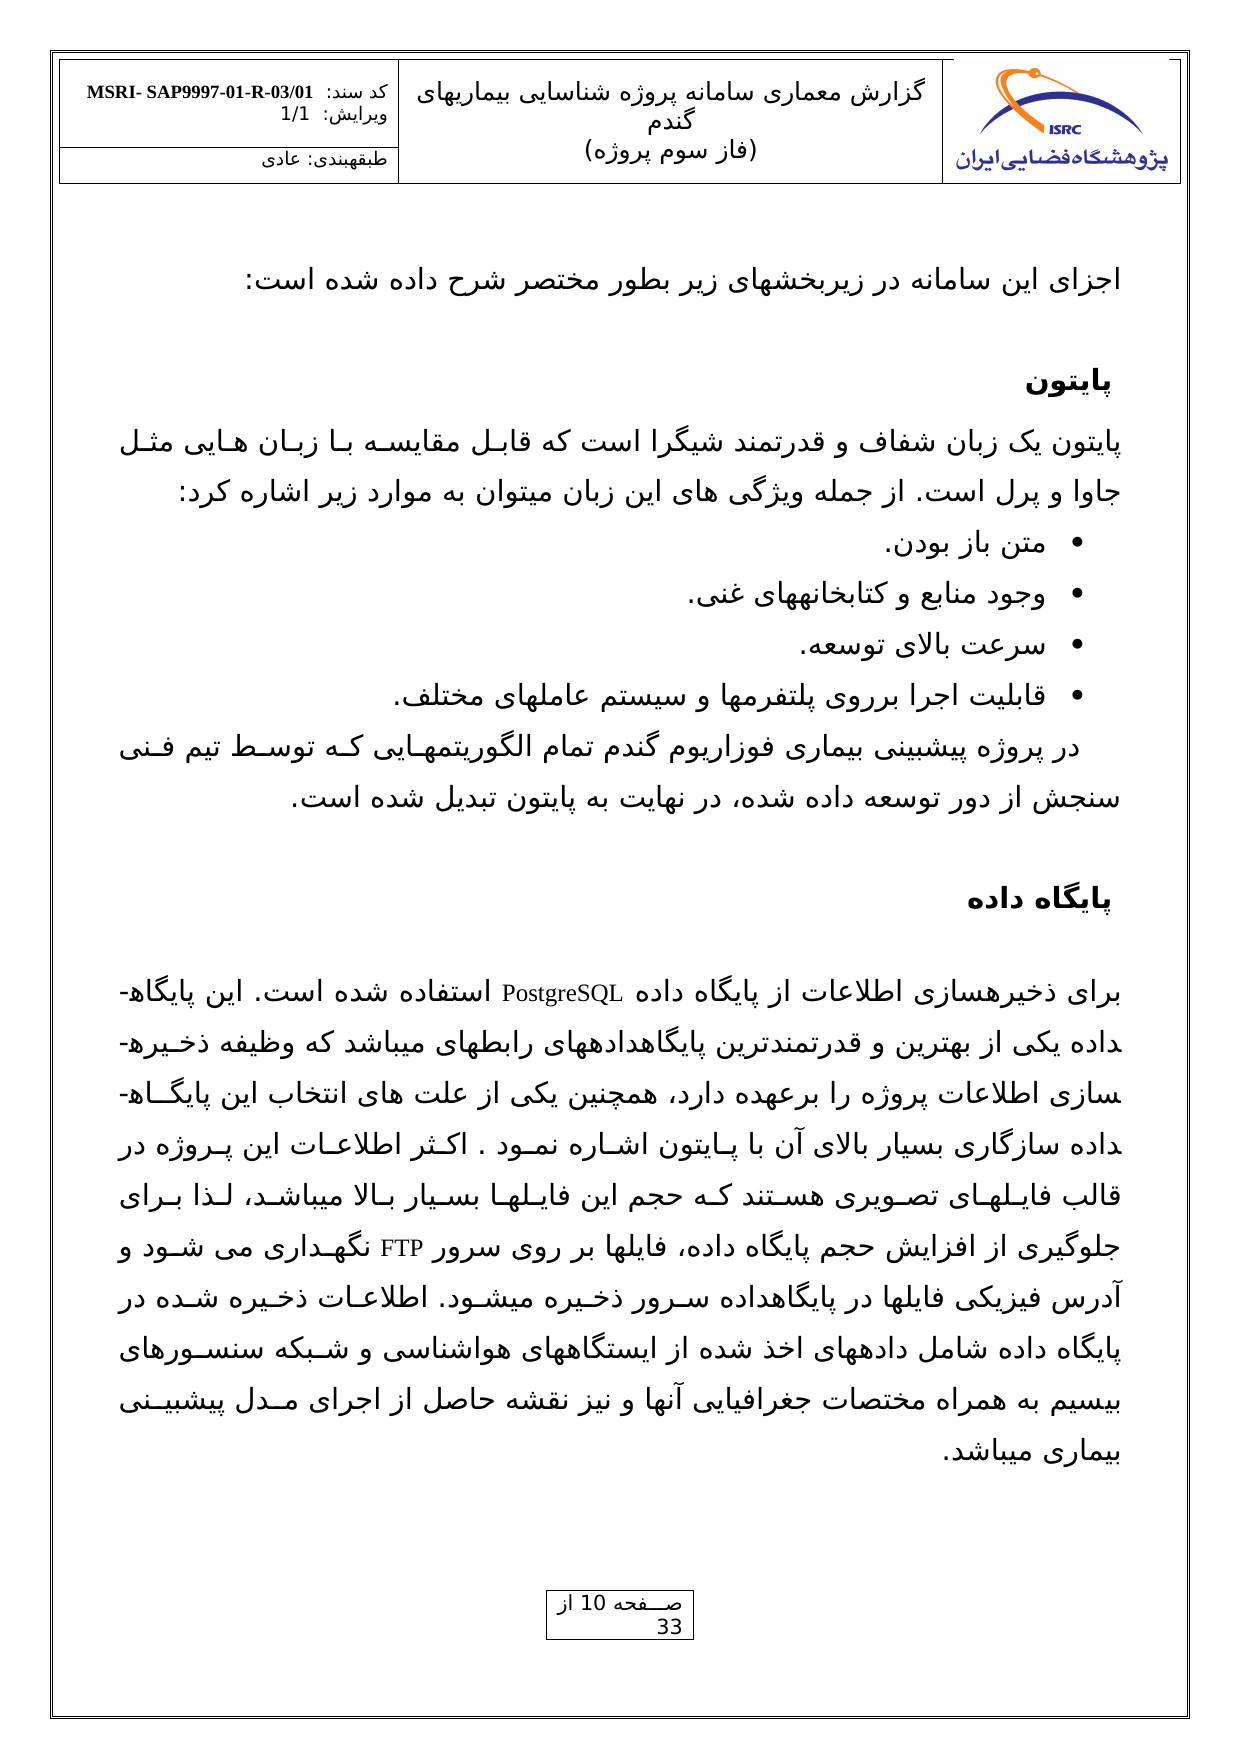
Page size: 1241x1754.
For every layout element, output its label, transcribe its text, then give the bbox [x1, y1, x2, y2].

list سرعت بالای توسعه. [118, 628, 1084, 662]
text برای ذخیرهسازی اطلاعات از پایگاه داده PostgreSQL استفاده شده است. این پایگاهداده یکی از بهترین و قدرتمندترین پایگاهدادههای رابطهای میباشد که وظیفه ذخیرهسازی اطلاعات پروژه را برعهده دارد، همچنین یکی از علت های انتخاب این پایگاهداده سازگاری بسیار بالای آن با پایتون اشاره نمود . اکثر اطلاعات این پروژه در قالب فایلهای تصویری هستند که حجم این فایلها بسیار بالا میباشد، لذا برای جلوگیری از افزایش حجم پایگاه داده، فایلها بر روی سرور FTP نگهداری می شود و آدرس فیزیکی فایلها در پایگاهداده سرور ذخیره میشود. اطلاعات ذخیره شده در پایگاه داده شامل دادههای اخذ شده از ایستگاههای هواشناسی و شبکه سنسورهای بیسیم به همراه مختصات جغرافیایی آنها و نیز نقشه حاصل از اجرای مدل پیشبینی بیماری میباشد. [118, 975, 1122, 1467]
text اجزای این سامانه در زیربخشهای زیر بطور مختصر شرح داده شده است: [118, 263, 1122, 297]
list قابلیت اجرا برروی پلتفرمها و سیستم عاملهای مختلف. [118, 678, 1084, 712]
subtitle پایگاه داده [118, 881, 1112, 915]
picture [953, 59, 1170, 176]
text پایتون یک زبان شفاف و قدرتمند شیگرا است که قابل مقایسه با زبان هایی مثل جاوا و پرل است. از جمله ویژگی های این زبان میتوان به موارد زیر اشاره کرد: [118, 424, 1122, 509]
list متن باز بودن. [118, 526, 1084, 560]
subtitle پایتون [118, 363, 1112, 397]
list وجود منابع و کتابخانههای غنی. [118, 577, 1084, 611]
text در پروژه پیشبینی بیماری فوزاریوم گندم تمام الگوریتمهایی که توسط تیم فنی سنجش از دور توسعه داده شده، در نهایت به پایتون تبدیل شده است. [118, 729, 1122, 814]
